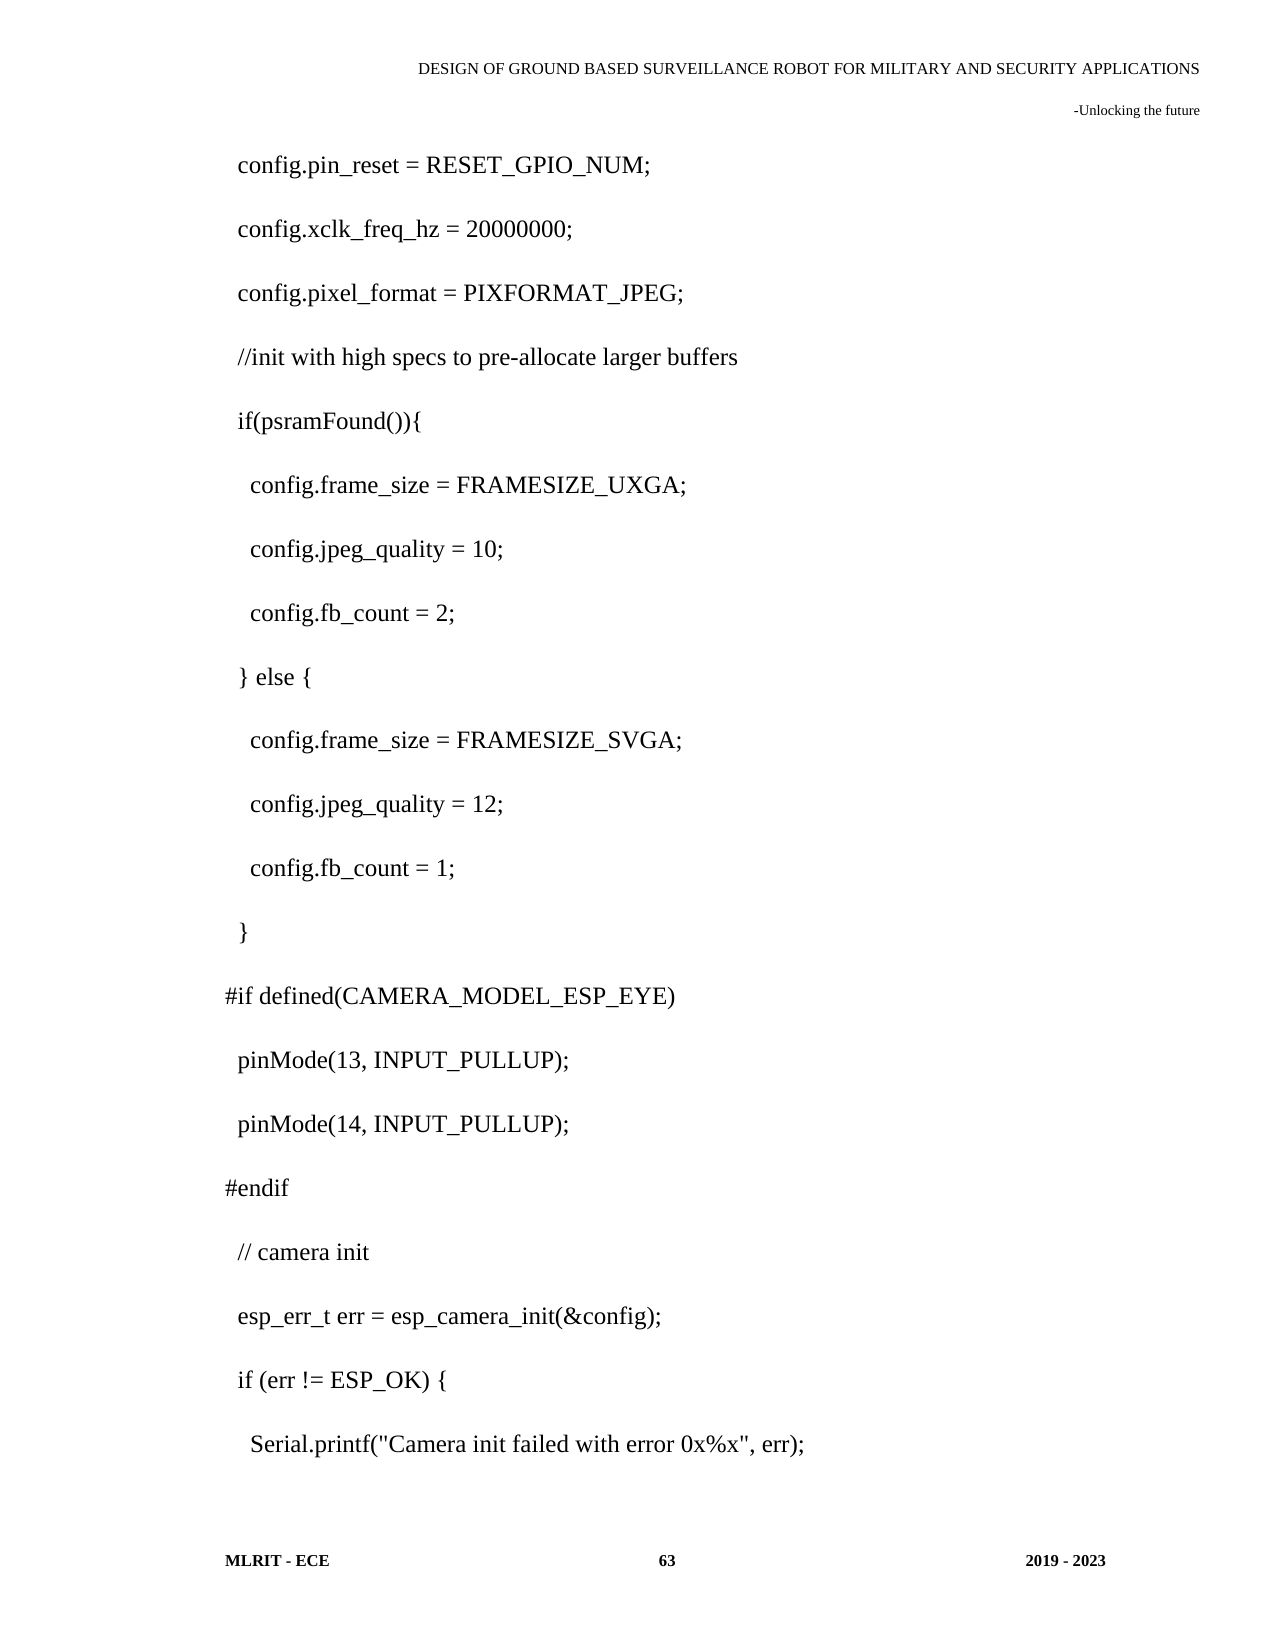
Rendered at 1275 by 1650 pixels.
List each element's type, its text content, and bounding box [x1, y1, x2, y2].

text //init with high specs to pre-allocate larger buffers [225, 342, 1200, 371]
text #endif [225, 1173, 1200, 1202]
text Serial.printf("Camera init failed with error 0x%x", err); [225, 1429, 1200, 1458]
text #if defined(CAMERA_MODEL_ESP_EYE) [225, 981, 1200, 1010]
text config.xclk_freq_hz = 20000000; [225, 214, 1200, 243]
text config.frame_size = FRAMESIZE_SVGA; [225, 726, 1200, 754]
text pinMode(13, INPUT_PULLUP); [225, 1045, 1200, 1074]
text pinMode(14, INPUT_PULLUP); [225, 1109, 1200, 1138]
text } else { [225, 662, 1200, 690]
text esp_err_t err = esp_camera_init(&config); [225, 1301, 1200, 1330]
text config.jpeg_quality = 10; [225, 534, 1200, 562]
text config.pixel_format = PIXFORMAT_JPEG; [225, 278, 1200, 307]
text if (err != ESP_OK) { [225, 1365, 1200, 1394]
text config.pin_reset = RESET_GPIO_NUM; [225, 150, 1200, 179]
text config.jpeg_quality = 12; [225, 789, 1200, 818]
text // camera init [225, 1237, 1200, 1266]
text config.fb_count = 2; [225, 598, 1200, 626]
text if(psramFound()){ [225, 406, 1200, 434]
text config.fb_count = 1; [225, 853, 1200, 882]
text } [225, 917, 1200, 946]
text config.frame_size = FRAMESIZE_UXGA; [225, 470, 1200, 498]
